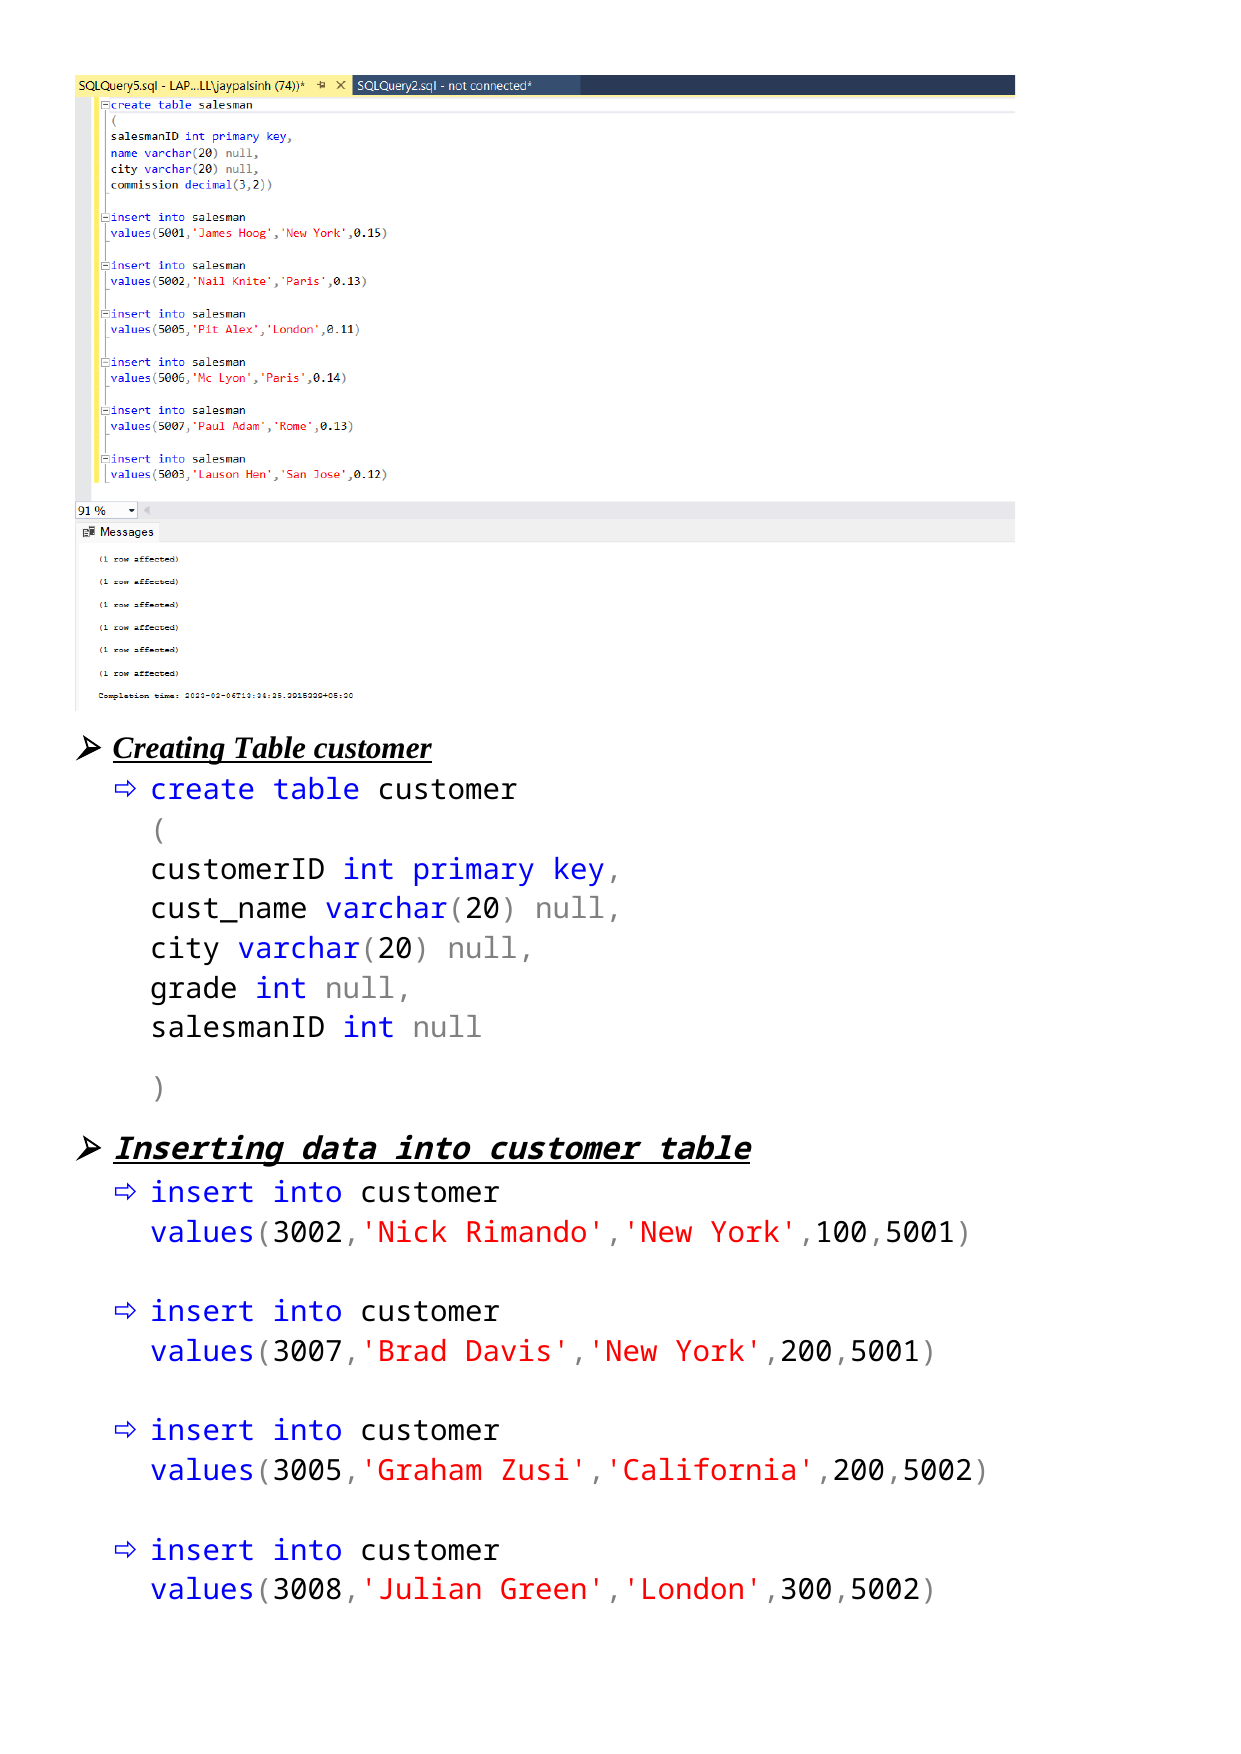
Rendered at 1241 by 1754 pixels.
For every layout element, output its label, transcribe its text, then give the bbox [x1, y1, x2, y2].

list insert into customer [112, 1410, 1165, 1449]
list insert into customer [112, 1529, 1165, 1568]
text cust_name varchar(20) null, [150, 888, 1165, 927]
text values(3002,'Nick Rimando','New York',100,5001) [75, 1211, 1165, 1251]
text salesmanID int null [150, 1007, 1165, 1046]
text grade int null, [150, 967, 1165, 1007]
list Creating Table customer [75, 730, 1165, 766]
list insert into customer [112, 1291, 1165, 1330]
text ( [150, 808, 1165, 848]
text city varchar(20) null, [150, 927, 1165, 967]
list insert into customer [112, 1172, 1165, 1211]
text values(3005,'Graham Zusi','California',200,5002) [75, 1449, 1165, 1489]
text values(3008,'Julian Green','London',300,5002) [75, 1568, 1165, 1608]
picture [75, 75, 1016, 711]
list create table customer [112, 768, 1165, 808]
text ) [150, 1066, 1165, 1106]
text values(3007,'Brad Davis','New York',200,5001) [75, 1330, 1165, 1370]
list Inserting data into customer table [75, 1126, 1165, 1168]
text customerID int primary key, [150, 848, 1165, 888]
